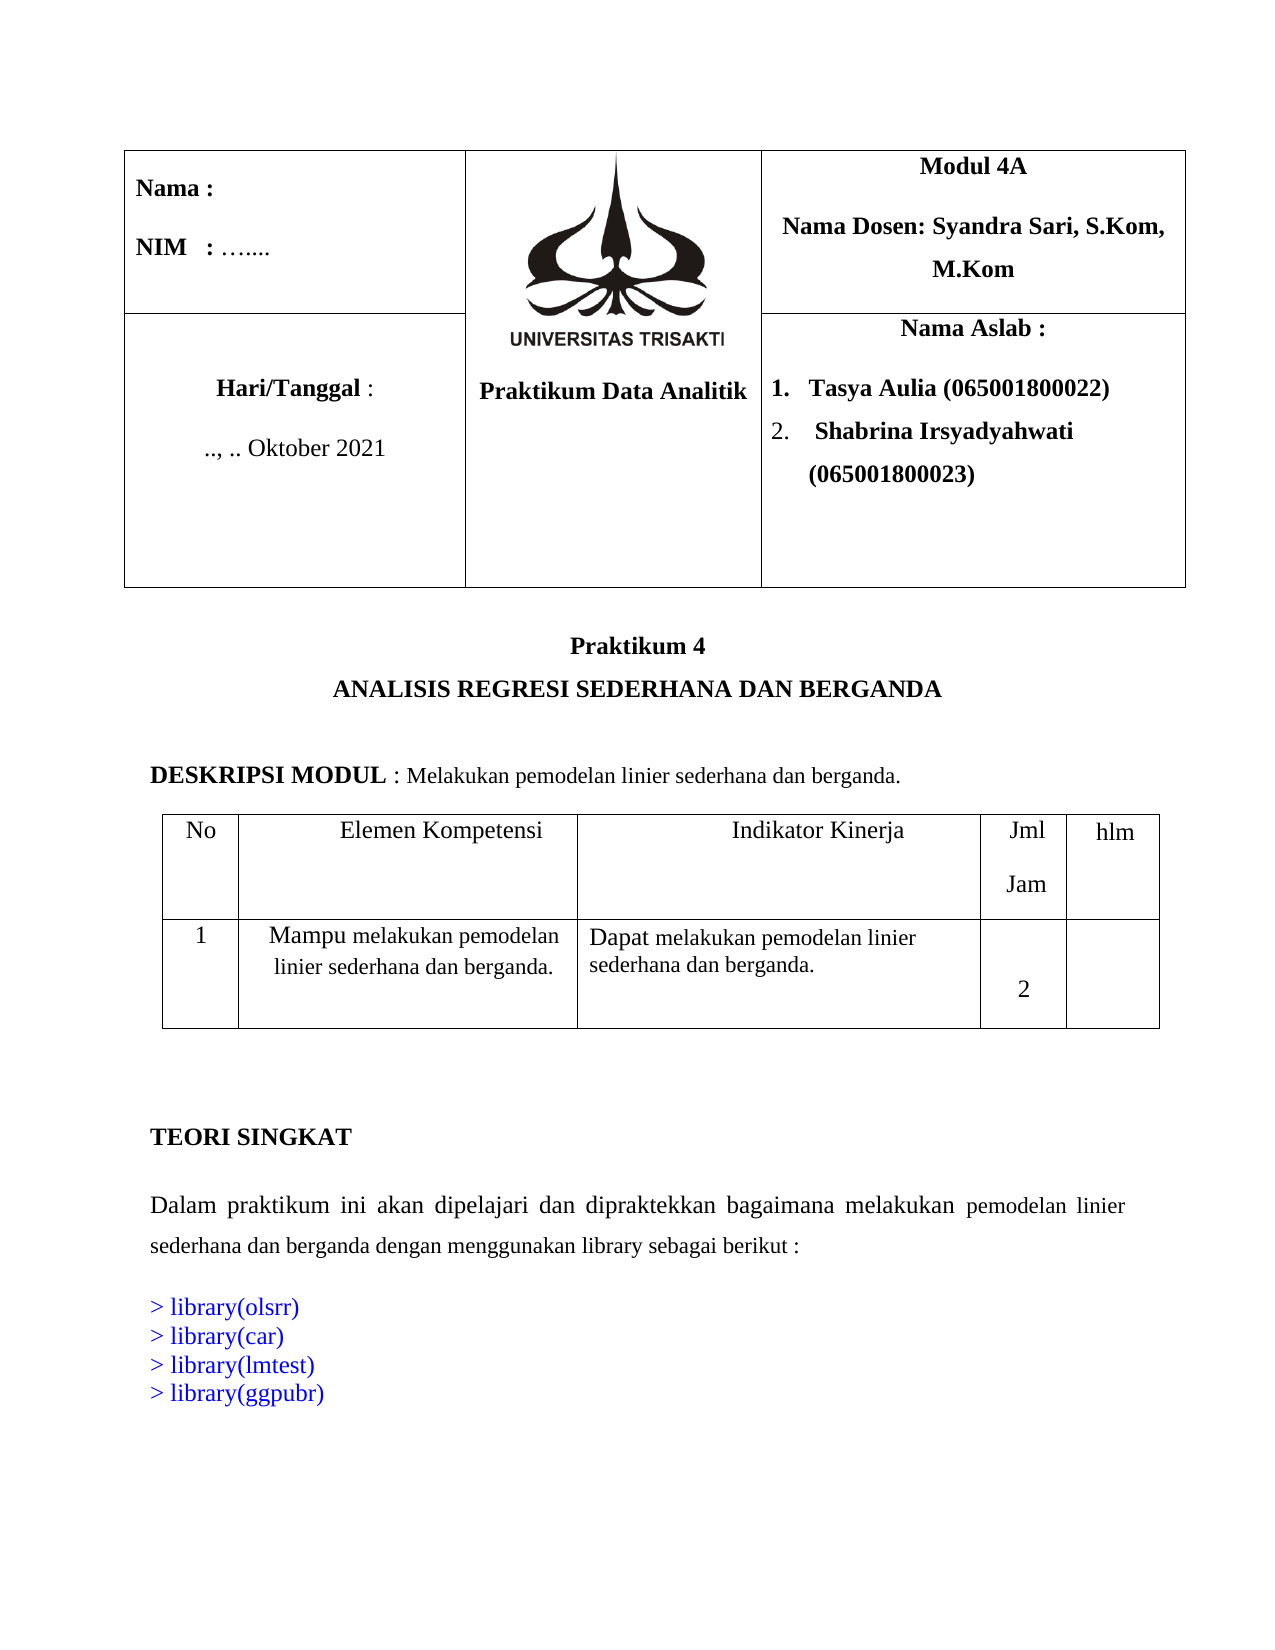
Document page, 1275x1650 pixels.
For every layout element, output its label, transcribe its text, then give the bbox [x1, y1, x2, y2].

table_cell Nama Aslab : Tasya Aulia (065001800022) Shabrina Irsyadyahwati (065001800023) [762, 314, 1185, 587]
table_cell Mampu melakukan pemodelan linier sederhana dan berganda. [239, 920, 577, 1028]
table_header No [163, 815, 238, 919]
table_header Modul 4A Nama Dosen: Syandra Sari, S.Kom, M.Kom [762, 151, 1185, 312]
table_cell Hari/Tanggal : .., .. Oktober 2021 [125, 314, 465, 587]
text > library(lmtest) [150, 1350, 1125, 1378]
table_header Nama : NIM : ….... [125, 151, 465, 312]
table_cell 2 [981, 920, 1066, 1028]
table_cell Dapat melakukan pemodelan linier sederhana dan berganda. [578, 920, 980, 1028]
table_cell 1 [163, 920, 238, 1028]
text > library(ggpubr) [150, 1378, 1125, 1407]
text ANALISIS REGRESI SEDERHANA DAN BERGANDA [150, 674, 1125, 703]
text Praktikum 4 [150, 631, 1125, 660]
text Dalam praktikum ini akan dipelajari dan dipraktekkan bagaimana melakukan pemodelan linier sederhana dan berganda dengan menggunakan library sebagai berikut : [150, 1190, 1125, 1258]
table_header Jml Jam [981, 815, 1066, 919]
table_header hlm [1067, 815, 1159, 919]
text TEORI SINGKAT [150, 1122, 1125, 1151]
table_header Praktikum Data Analitik [466, 151, 761, 587]
table_header Elemen Kompetensi [239, 815, 577, 919]
table_cell [1067, 920, 1159, 1028]
table_header Indikator Kinerja [578, 815, 980, 919]
picture [509, 151, 724, 346]
text > library(olsrr) [150, 1292, 1125, 1321]
text DESKRIPSI MODUL : Melakukan pemodelan linier sederhana dan berganda. [150, 761, 1125, 789]
text > library(car) [150, 1321, 1125, 1350]
